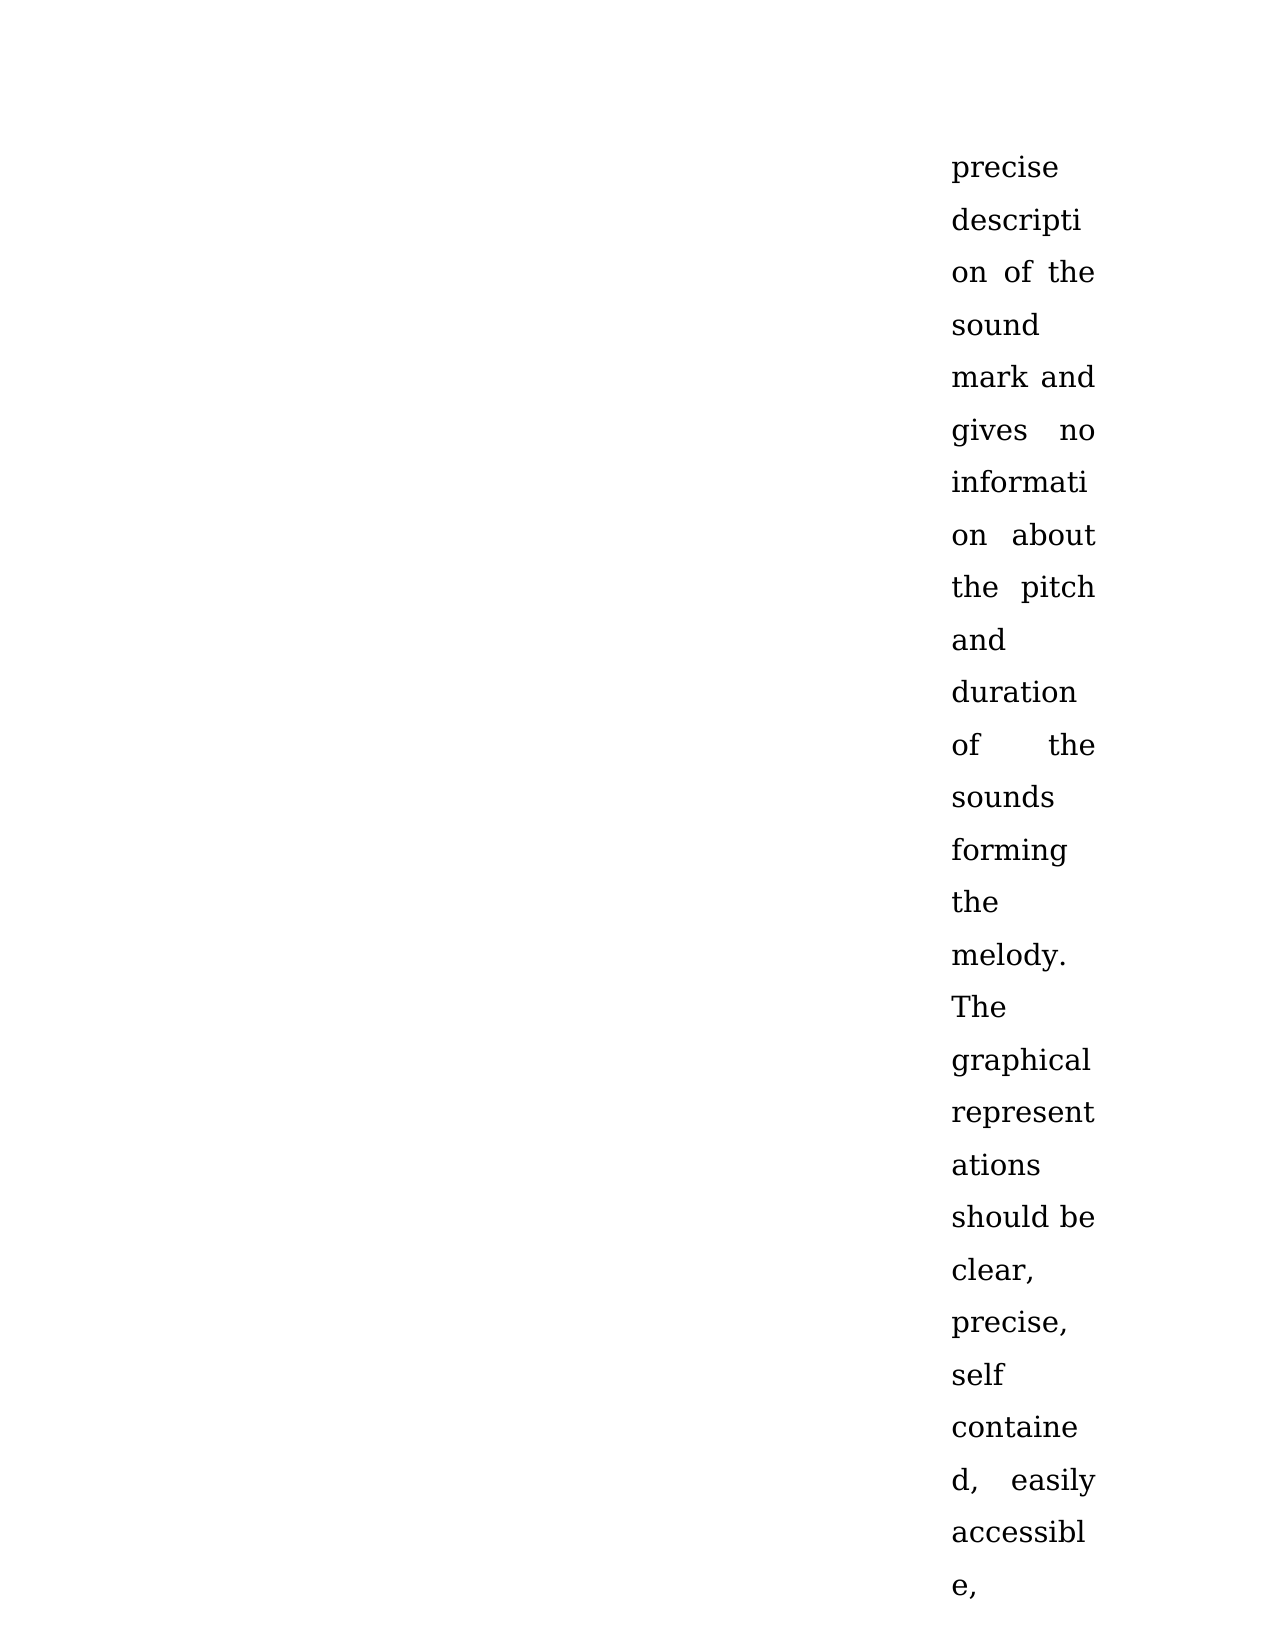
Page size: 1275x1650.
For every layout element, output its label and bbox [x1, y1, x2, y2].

text [932, 149, 1096, 1601]
